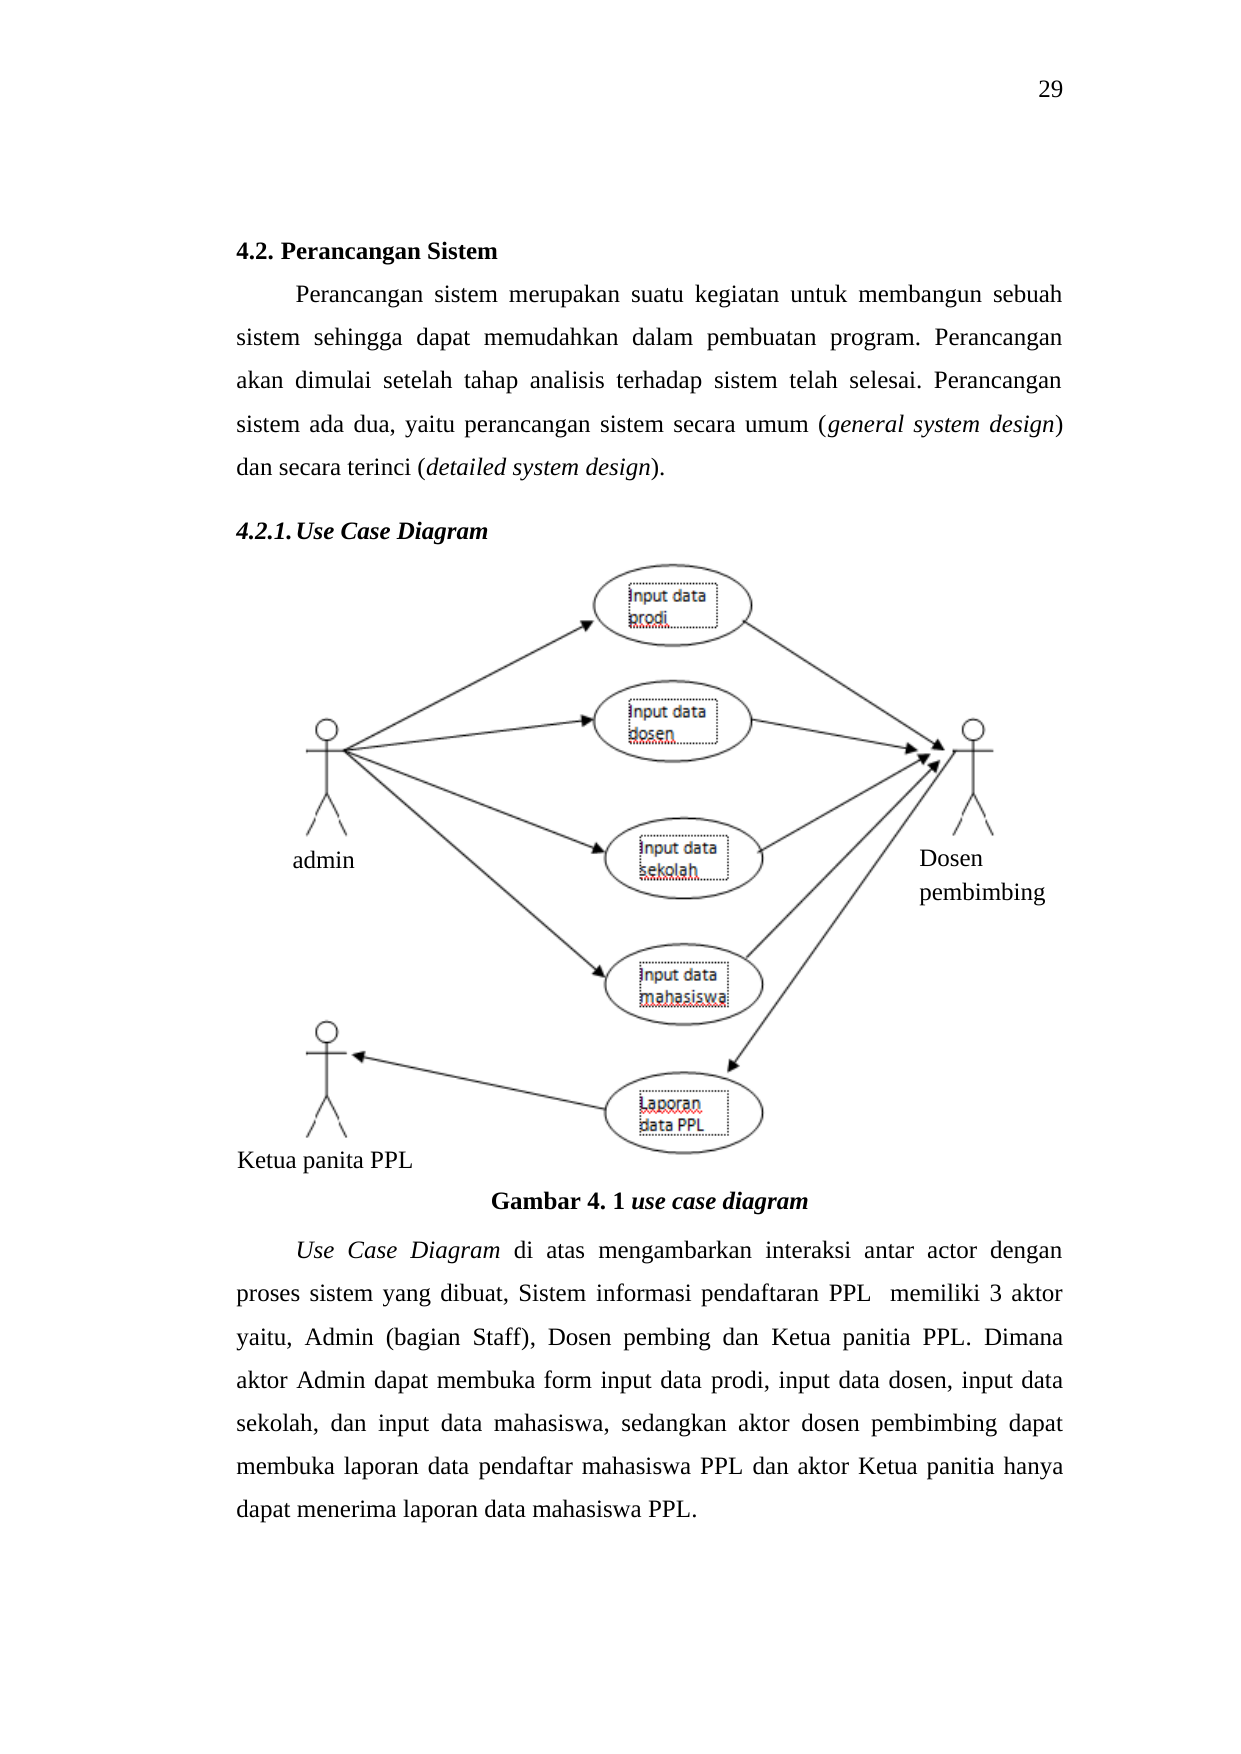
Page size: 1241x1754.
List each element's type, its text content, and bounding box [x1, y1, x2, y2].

subtitle Perancangan Sistem [236, 236, 1063, 265]
subtitle Use Case Diagram [236, 516, 1063, 544]
text Perancangan sistem merupakan suatu kegiatan untuk membangun sebuah sistem sehingga dapat memudahkan dalam pembuatan program. Perancangan akan dimulai setelah tahap analisis terhadap sistem telah selesai. Perancangan sistem ada dua, yaitu perancangan sistem secara umum (general system design) dan secara terinci (detailed system design). [236, 279, 1063, 481]
picture [297, 558, 1003, 1161]
text Use Case Diagram di atas mengambarkan interaksi antar actor dengan proses sistem yang dibuat, Sistem informasi pendaftaran PPL memiliki 3 aktor yaitu, Admin (bagian Staff), Dosen pembing dan Ketua panitia PPL. Dimana aktor Admin dapat membuka form input data prodi, input data dosen, input data sekolah, dan input data mahasiswa, sedangkan aktor dosen pembimbing dapat membuka laporan data pendaftar mahasiswa PPL dan aktor Ketua panitia hanya dapat menerima laporan data mahasiswa PPL. [236, 1235, 1063, 1523]
text Gambar 4. 1 use case diagram [236, 1186, 1063, 1214]
